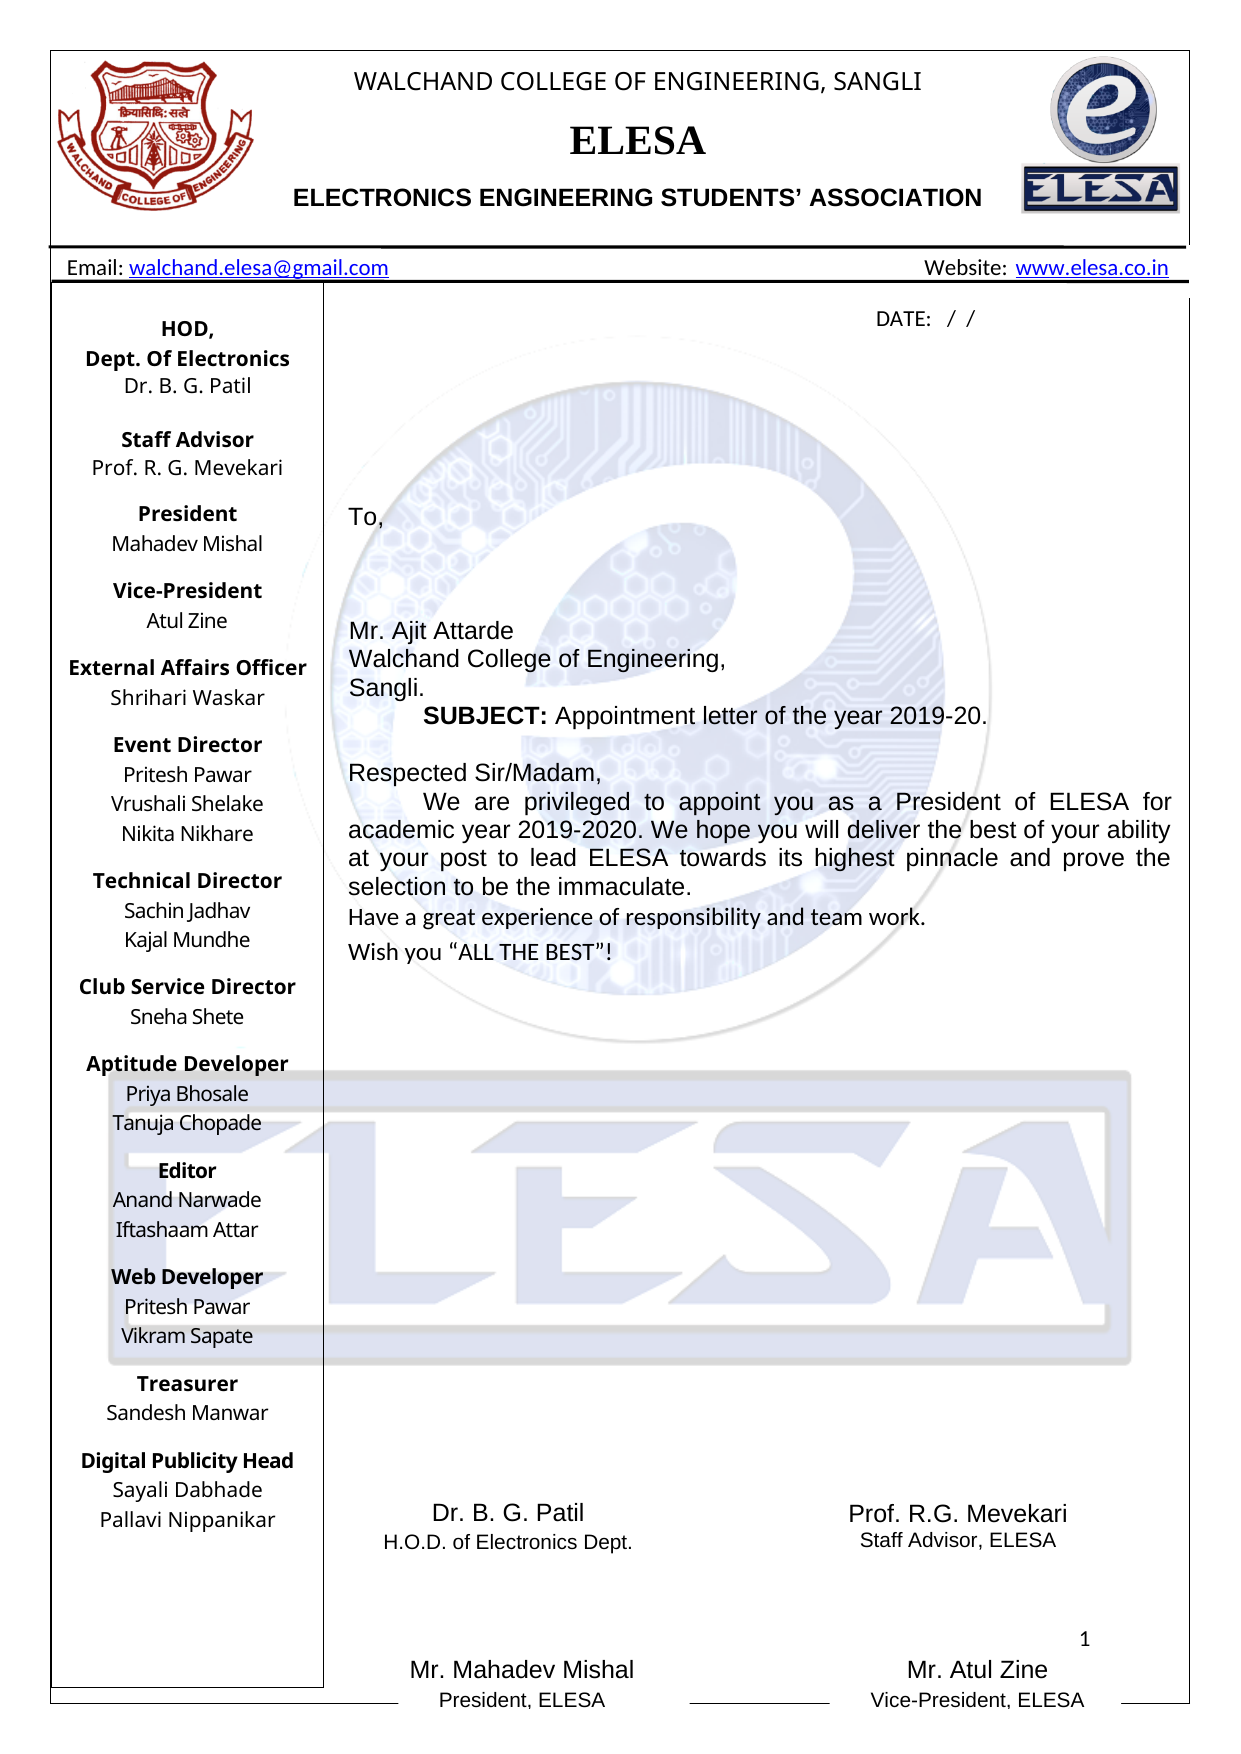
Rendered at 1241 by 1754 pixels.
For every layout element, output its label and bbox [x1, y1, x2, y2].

picture [1020, 43, 1188, 214]
picture [48, 55, 260, 215]
